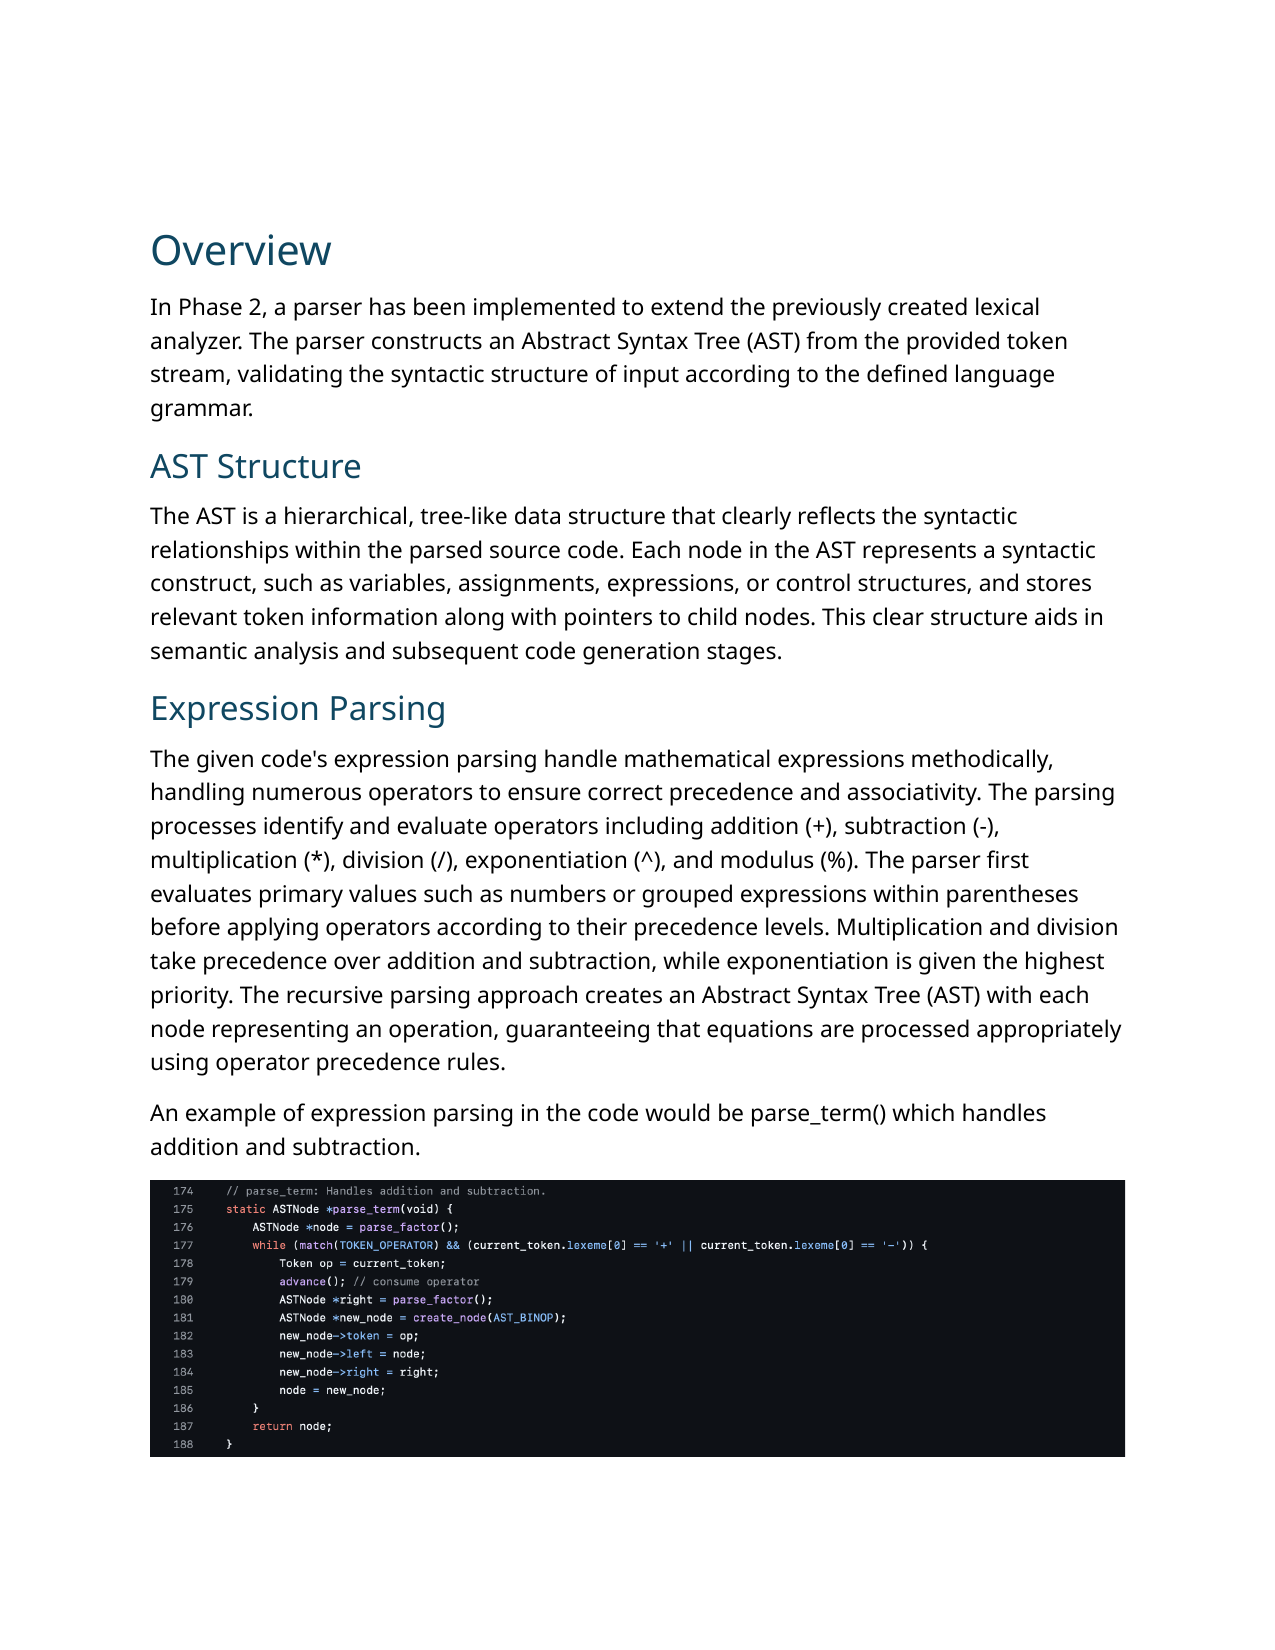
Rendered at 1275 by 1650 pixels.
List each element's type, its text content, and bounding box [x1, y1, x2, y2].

text The given code's expression parsing handle mathematical expressions methodically, handling numerous operators to ensure correct precedence and associativity. The parsing processes identify and evaluate operators including addition (+), subtraction (-), multiplication (*), division (/), exponentiation (^), and modulus (%). The parser first evaluates primary values such as numbers or grouped expressions within parentheses before applying operators according to their precedence levels. Multiplication and division take precedence over addition and subtraction, while exponentiation is given the highest priority. The recursive parsing approach creates an Abstract Syntax Tree (AST) with each node representing an operation, guaranteeing that equations are processed appropriately using operator precedence rules. [150, 742, 1125, 1077]
text In Phase 2, a parser has been implemented to extend the previously created lexical analyzer. The parser constructs an Abstract Syntax Tree (AST) from the provided token stream, validating the syntactic structure of input according to the defined language grammar. [150, 291, 1125, 423]
subtitle Expression Parsing [150, 685, 1125, 731]
picture [150, 1180, 1125, 1457]
text An example of expression parsing in the code would be parse_term() which handles addition and subtraction. [150, 1097, 1125, 1162]
subtitle AST Structure [150, 442, 1125, 488]
subtitle Overview [150, 221, 1125, 278]
text The AST is a hierarchical, tree-like data structure that clearly reflects the syntactic relationships within the parsed source code. Each node in the AST represents a syntactic construct, such as variables, assignments, expressions, or control structures, and stores relevant token information along with pointers to child nodes. This clear structure aids in semantic analysis and subsequent code generation stages. [150, 500, 1125, 666]
